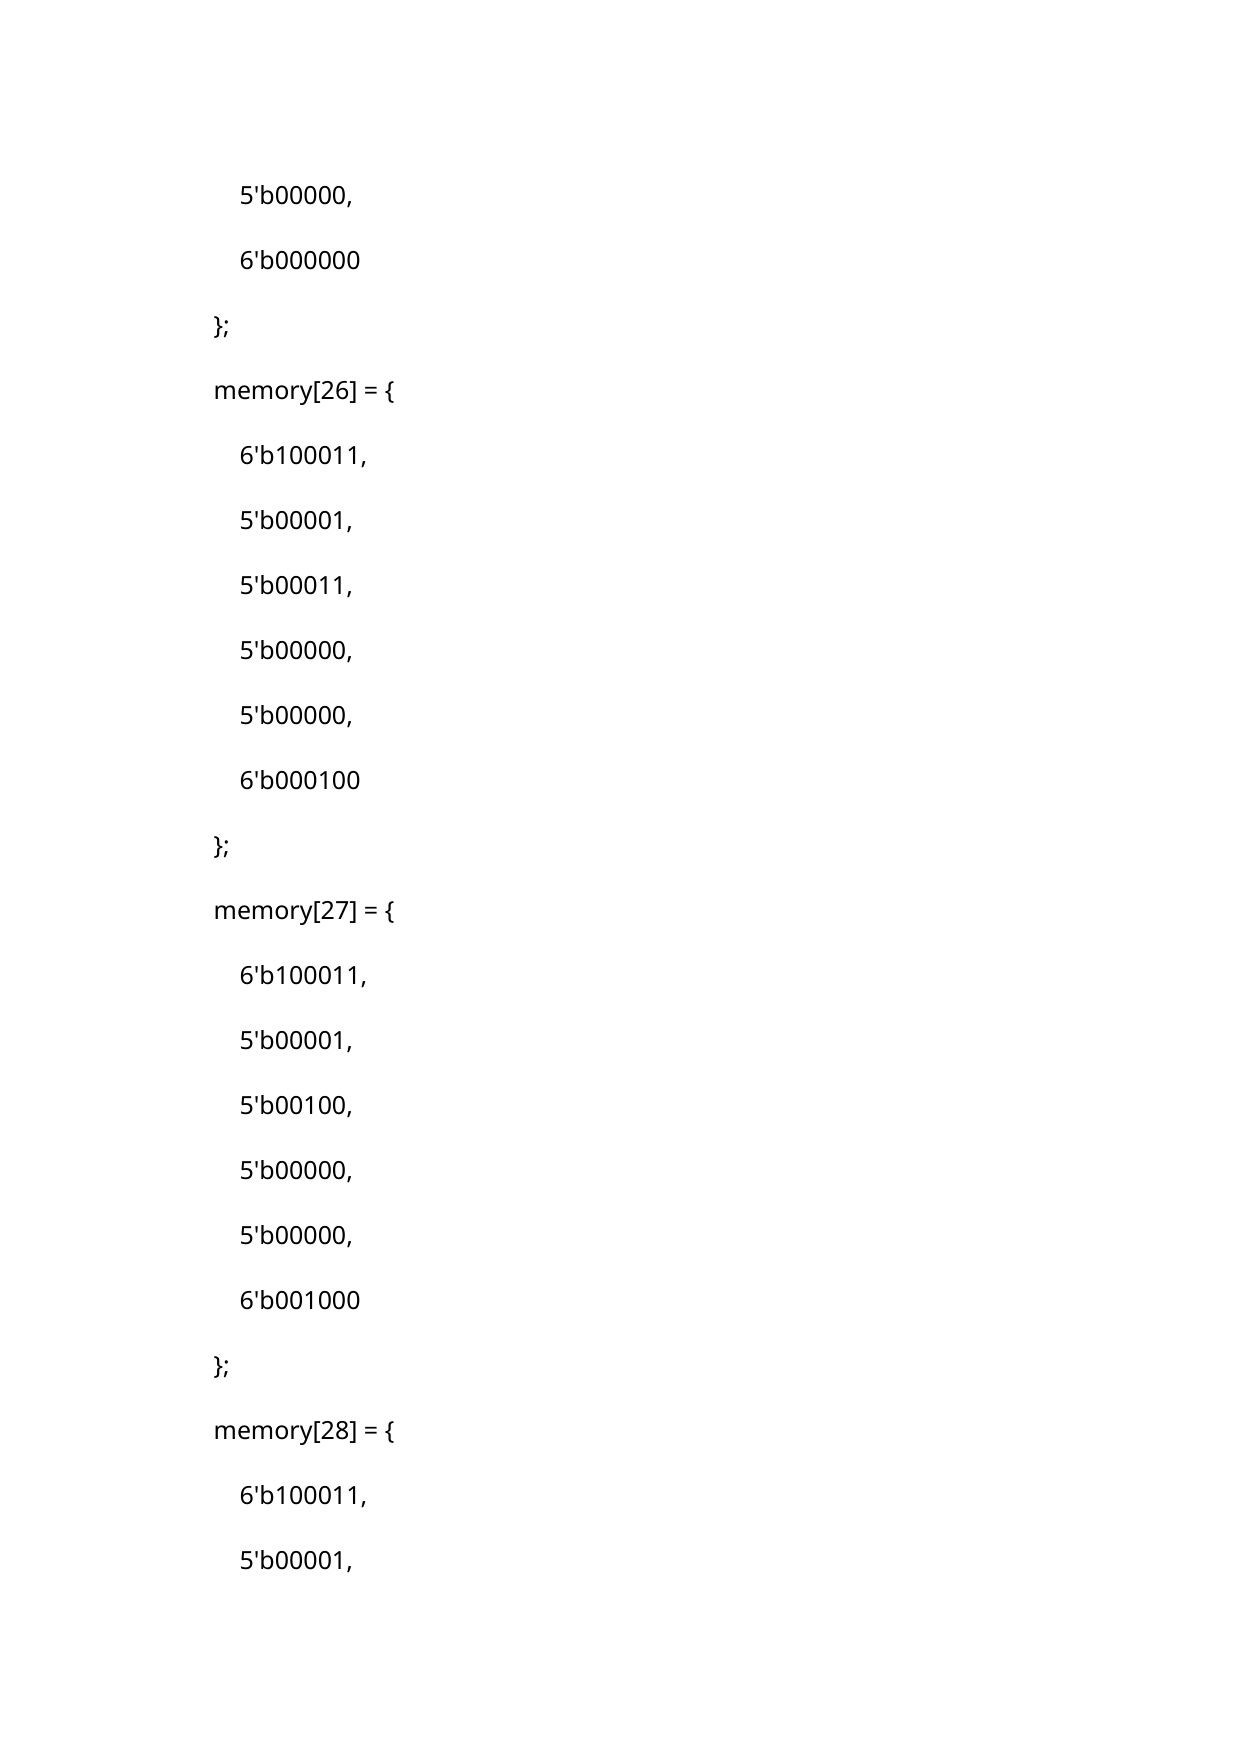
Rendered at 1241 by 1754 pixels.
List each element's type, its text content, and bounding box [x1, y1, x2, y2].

text memory[28] = { [187, 1397, 1053, 1462]
text 5'b00100, [187, 1072, 1053, 1137]
text 5'b00000, [187, 682, 1053, 747]
text 5'b00001, [187, 487, 1053, 552]
text memory[27] = { [187, 877, 1053, 942]
text 6'b001000 [187, 1267, 1053, 1332]
text 5'b00000, [187, 617, 1053, 682]
text }; [187, 292, 1053, 357]
text 6'b100011, [187, 1462, 1053, 1527]
text memory[26] = { [187, 357, 1053, 422]
text }; [187, 812, 1053, 877]
text 5'b00000, [187, 162, 1053, 227]
text 5'b00001, [187, 1527, 1053, 1592]
text 5'b00011, [187, 552, 1053, 617]
text 5'b00000, [187, 1202, 1053, 1267]
text 6'b000000 [187, 227, 1053, 292]
text }; [187, 1332, 1053, 1397]
text 6'b100011, [187, 942, 1053, 1007]
text 5'b00001, [187, 1007, 1053, 1072]
text 6'b000100 [187, 747, 1053, 812]
text 6'b100011, [187, 422, 1053, 487]
text 5'b00000, [187, 1137, 1053, 1202]
